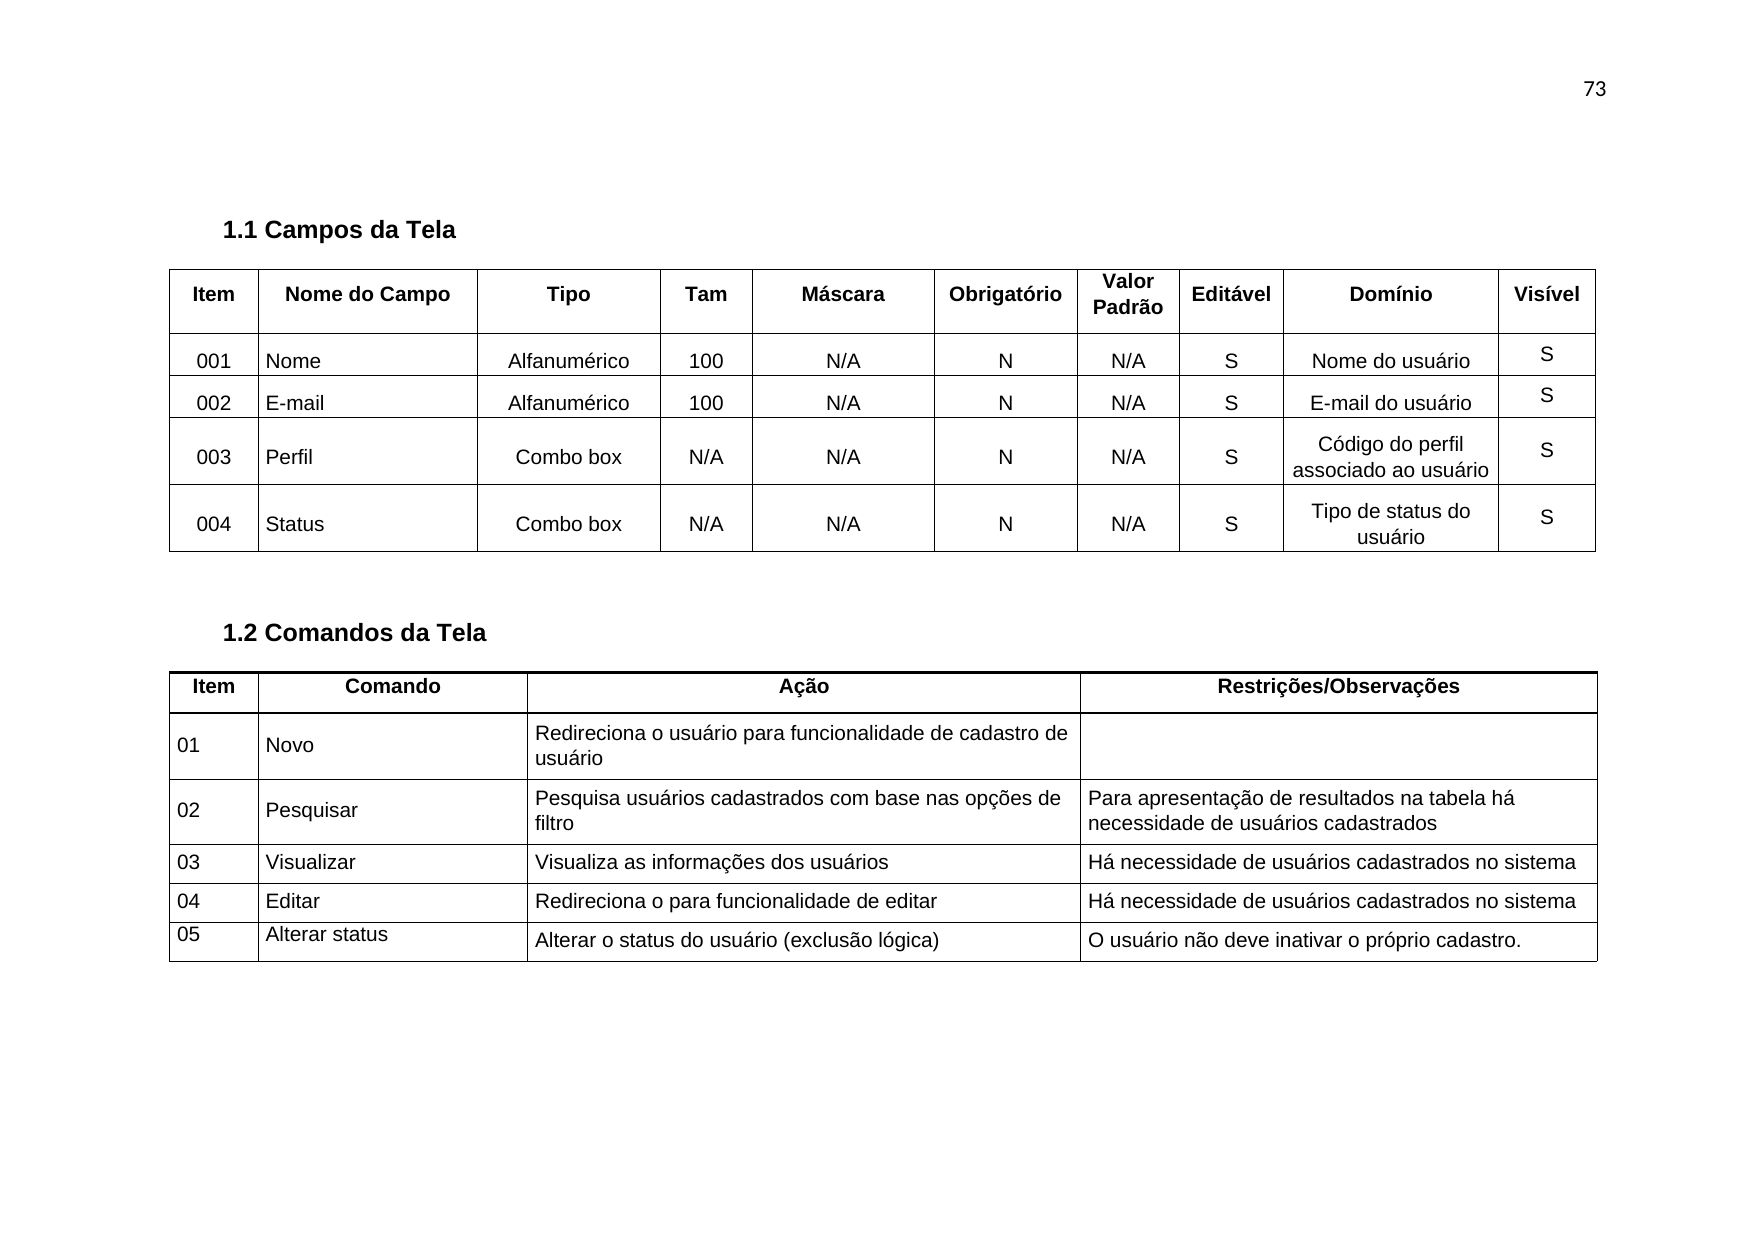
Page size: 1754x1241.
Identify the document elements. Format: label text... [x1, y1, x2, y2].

table_cell Novo [259, 714, 527, 778]
table_header Comando [259, 674, 527, 712]
table_cell S [1499, 418, 1595, 484]
table_cell N/A [753, 376, 934, 416]
table_cell Nome [259, 334, 477, 375]
table_cell Código do perfil associado ao usuário [1284, 418, 1498, 484]
table_cell N [935, 418, 1077, 484]
table_cell Redireciona o para funcionalidade de editar [528, 884, 1080, 922]
table_cell Combo box [478, 418, 660, 484]
table_header Domínio [1284, 270, 1498, 333]
table_header Máscara [753, 270, 934, 333]
subtitle 1.2 Comandos da Tela [223, 618, 1606, 646]
table_cell 002 [170, 376, 258, 416]
table_cell N/A [753, 334, 934, 375]
table_cell N/A [1078, 334, 1179, 375]
table_header Tipo [478, 270, 660, 333]
table_header Tam [661, 270, 752, 333]
table_cell S [1180, 334, 1283, 375]
table_cell Nome do usuário [1284, 334, 1498, 375]
table_cell N [935, 376, 1077, 416]
table_header Obrigatório [935, 270, 1077, 333]
table_cell N/A [753, 418, 934, 484]
table_cell 003 [170, 418, 258, 484]
table_cell Pesquisa usuários cadastrados com base nas opções de filtro [528, 780, 1080, 843]
table_cell Visualizar [259, 845, 527, 882]
table_header Nome do Campo [259, 270, 477, 333]
table_header Valor Padrão [1078, 270, 1179, 333]
table_cell Há necessidade de usuários cadastrados no sistema [1081, 884, 1597, 922]
table_cell 04 [170, 884, 258, 922]
table_cell Pesquisar [259, 780, 527, 843]
table_cell Alfanumérico [478, 376, 660, 416]
table_cell N/A [1078, 485, 1179, 551]
table_cell 01 [170, 714, 258, 778]
table_cell 004 [170, 485, 258, 551]
table_cell 001 [170, 334, 258, 375]
table_cell N [935, 485, 1077, 551]
table_cell S [1499, 376, 1595, 416]
table_cell 02 [170, 780, 258, 843]
table_cell N/A [661, 418, 752, 484]
table_cell Status [259, 485, 477, 551]
table_cell S [1499, 334, 1595, 375]
table_cell 03 [170, 845, 258, 882]
table_cell E-mail [259, 376, 477, 416]
table_cell Tipo de status do usuário [1284, 485, 1498, 551]
table_cell Alterar status [259, 923, 527, 961]
table_cell 100 [661, 334, 752, 375]
table_cell Visualiza as informações dos usuários [528, 845, 1080, 882]
table_header Editável [1180, 270, 1283, 333]
table_cell S [1180, 485, 1283, 551]
table_cell N [935, 334, 1077, 375]
table_cell N/A [661, 485, 752, 551]
table_cell 100 [661, 376, 752, 416]
table_cell [1081, 714, 1597, 778]
table_cell E-mail do usuário [1284, 376, 1498, 416]
table_cell Para apresentação de resultados na tabela há necessidade de usuários cadastrados [1081, 780, 1597, 843]
table_cell Combo box [478, 485, 660, 551]
table_cell Perfil [259, 418, 477, 484]
table_header Item [170, 674, 258, 712]
table_cell 05 [170, 923, 258, 961]
subtitle 1.1 Campos da Tela [223, 215, 1606, 243]
table_header Restrições/Observações [1081, 674, 1597, 712]
table_cell S [1180, 418, 1283, 484]
table_header Ação [528, 674, 1080, 712]
table_cell N/A [1078, 376, 1179, 416]
table_header Item [170, 270, 258, 333]
table_cell S [1499, 485, 1595, 551]
table_cell N/A [1078, 418, 1179, 484]
table_cell Redireciona o usuário para funcionalidade de cadastro de usuário [528, 714, 1080, 778]
table_cell Editar [259, 884, 527, 922]
table_cell O usuário não deve inativar o próprio cadastro. [1081, 923, 1597, 961]
table_cell Alterar o status do usuário (exclusão lógica) [528, 923, 1080, 961]
table_cell S [1180, 376, 1283, 416]
table_cell Alfanumérico [478, 334, 660, 375]
table_cell N/A [753, 485, 934, 551]
table_header Visível [1499, 270, 1595, 333]
table_cell Há necessidade de usuários cadastrados no sistema [1081, 845, 1597, 882]
